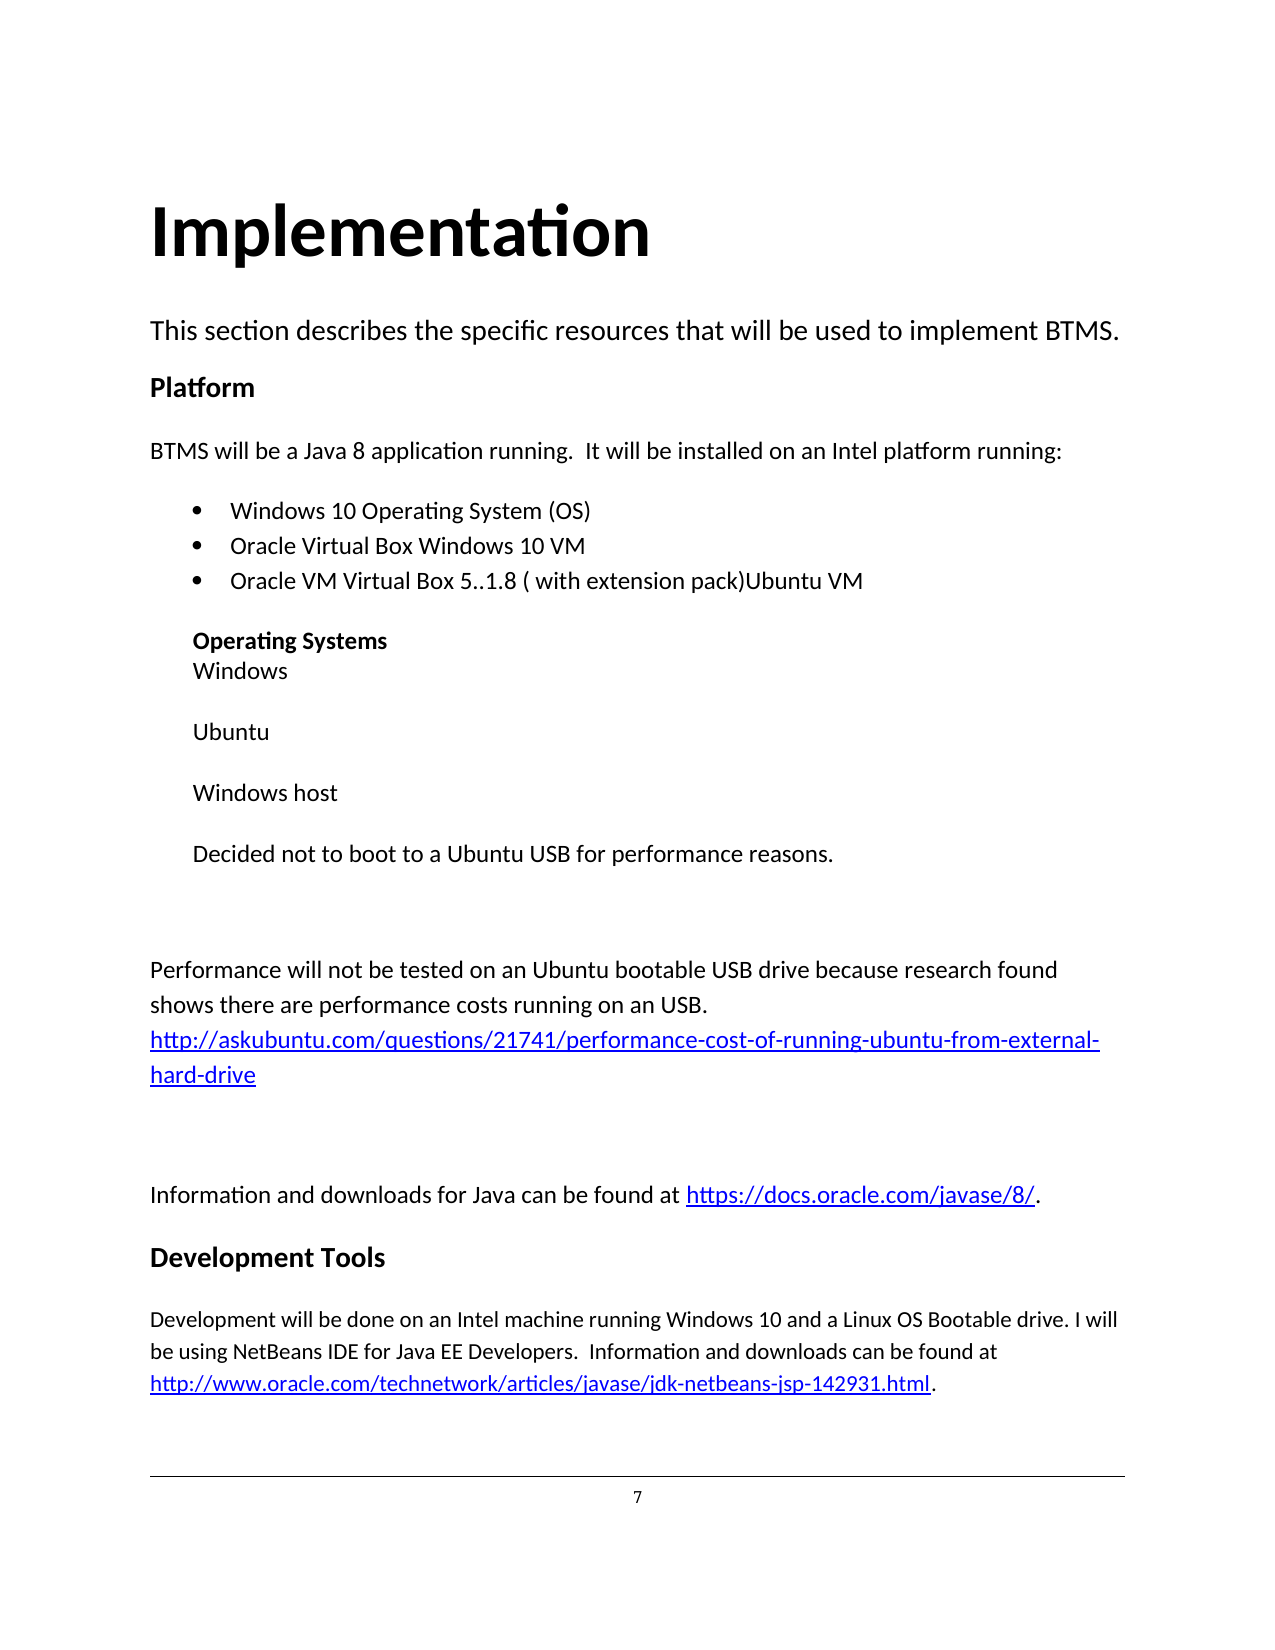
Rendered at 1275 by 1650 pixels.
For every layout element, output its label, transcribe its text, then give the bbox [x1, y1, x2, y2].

text This section describes the specific resources that will be used to implement BTMS. [150, 312, 1125, 348]
list Oracle Virtual Box Windows 10 VM [193, 530, 1125, 560]
subtitle Implementation [150, 183, 1125, 275]
text Windows host [193, 777, 1125, 808]
text Development will be done on an Intel machine running Windows 10 and a Linux OS Bootable drive. I will be using NetBeans IDE for Java EE Developers. Information and downloads can be found at http://www.oracle.com/technetwork/articles/javase/jdk-netbeans-jsp-142931.html. [150, 1305, 1125, 1397]
text Performance will not be tested on an Ubuntu bootable USB drive because research found shows there are performance costs running on an USB. http://askubuntu.com/questions/21741/performance-cost-of-running-ubuntu-from-external-hard-drive [150, 954, 1125, 1089]
text Operating Systems [193, 625, 1125, 655]
text Windows [193, 655, 1125, 686]
text BTMS will be a Java 8 application running. It will be installed on an Intel platform running: [150, 435, 1125, 465]
subtitle Platform [150, 369, 1125, 404]
subtitle Development Tools [150, 1239, 1125, 1274]
list Oracle VM Virtual Box 5..1.8 ( with extension pack)Ubuntu VM [193, 565, 1125, 595]
text Decided not to boot to a Ubuntu USB for performance reasons. [193, 838, 1125, 869]
text Ubuntu [193, 716, 1125, 747]
list Windows 10 Operating System (OS) [193, 495, 1125, 525]
text Information and downloads for Java can be found at https://docs.oracle.com/javase/8/. [150, 1179, 1125, 1209]
